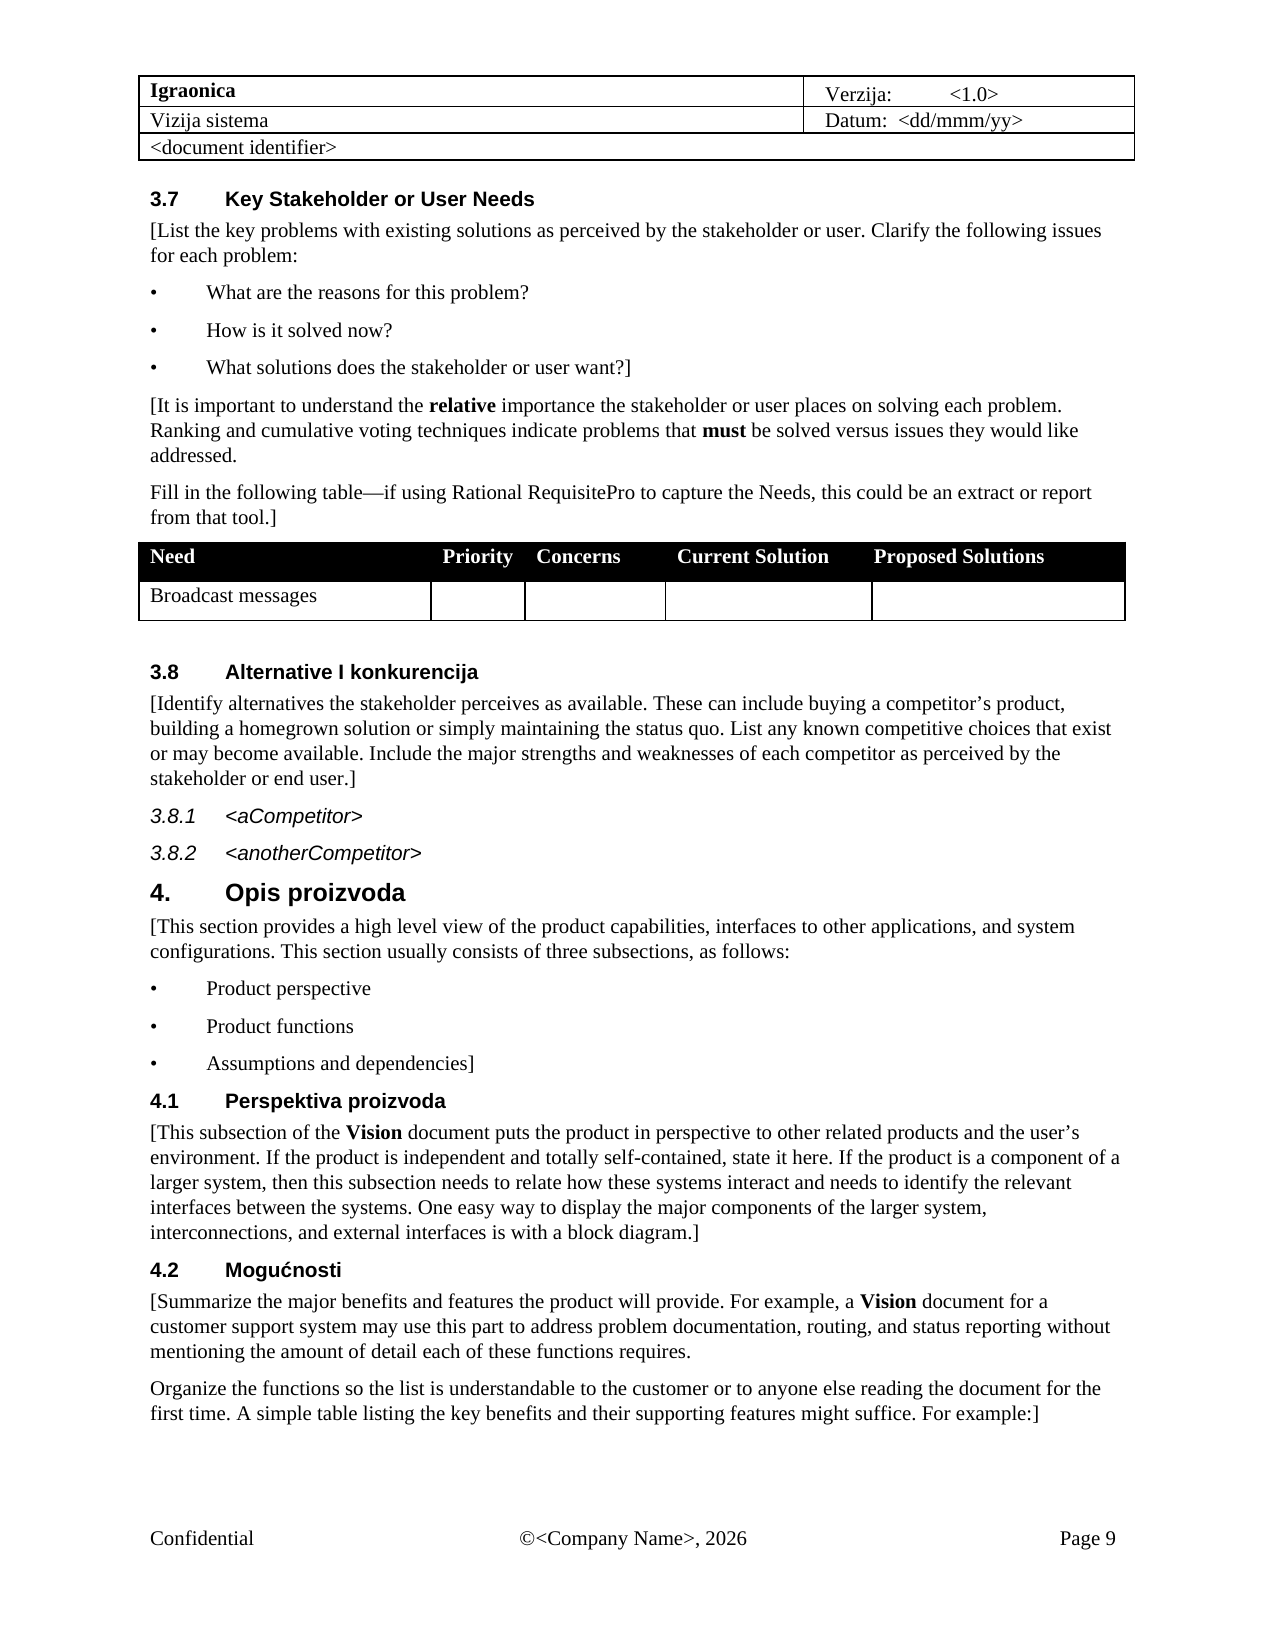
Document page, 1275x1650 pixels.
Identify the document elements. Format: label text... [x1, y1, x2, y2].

text • Product perspective [150, 975, 1125, 1000]
text • Assumptions and dependencies] [150, 1050, 1125, 1075]
subtitle Opis proizvoda [150, 878, 1125, 906]
subtitle <aCompetitor> [150, 803, 1125, 828]
table_cell [873, 582, 1124, 620]
table_cell [432, 582, 524, 620]
table_cell Broadcast messages [140, 582, 430, 620]
text [It is important to understand the relative importance the stakeholder or user places on solving each problem. Ranking and cumulative voting techniques indicate problems that must be solved versus issues they would like addressed. [150, 392, 1125, 467]
subtitle Mogućnosti [150, 1256, 1125, 1281]
table_cell [666, 582, 871, 620]
text [List the key problems with existing solutions as perceived by the stakeholder or user. Clarify the following issues for each problem: [150, 217, 1125, 267]
text [This subsection of the Vision document puts the product in perspective to other related products and the user’s environment. If the product is independent and totally self-contained, state it here. If the product is a component of a larger system, then this subsection needs to relate how these systems interact and needs to identify the relevant interfaces between the systems. One easy way to display the major components of the larger system, interconnections, and external interfaces is with a block diagram.] [150, 1119, 1125, 1244]
text • How is it solved now? [150, 317, 1125, 342]
table_header Current Solution [666, 543, 862, 581]
table_header Need [140, 543, 430, 581]
subtitle Alternative I konkurencija [150, 659, 1125, 684]
text [Identify alternatives the stakeholder perceives as available. These can include buying a competitor’s product, building a homegrown solution or simply maintaining the status quo. List any known competitive choices that exist or may become available. Include the major strengths and weaknesses of each competitor as perceived by the stakeholder or end user.] [150, 690, 1125, 790]
subtitle Key Stakeholder or User Needs [150, 185, 1125, 210]
table_header Proposed Solutions [863, 543, 1124, 581]
text Fill in the following table—if using Rational RequisitePro to capture the Needs, this could be an extract or report from that tool.] [150, 479, 1125, 529]
table_cell [526, 582, 665, 620]
subtitle Perspektiva proizvoda [150, 1088, 1125, 1113]
text [This section provides a high level view of the product capabilities, interfaces to other applications, and system configurations. This section usually consists of three subsections, as follows: [150, 913, 1125, 963]
text • Product functions [150, 1013, 1125, 1038]
text Organize the functions so the list is understandable to the customer or to anyone else reading the document for the first time. A simple table listing the key benefits and their supporting features might suffice. For example:] [150, 1375, 1125, 1425]
text [Summarize the major benefits and features the product will provide. For example, a Vision document for a customer support system may use this part to address problem documentation, routing, and status reporting without mentioning the amount of detail each of these functions requires. [150, 1288, 1125, 1363]
table_header Priority [432, 543, 524, 581]
text • What solutions does the stakeholder or user want?] [150, 354, 1125, 379]
subtitle <anotherCompetitor> [150, 840, 1125, 865]
text • What are the reasons for this problem? [150, 279, 1125, 304]
table_header Concerns [526, 543, 665, 581]
